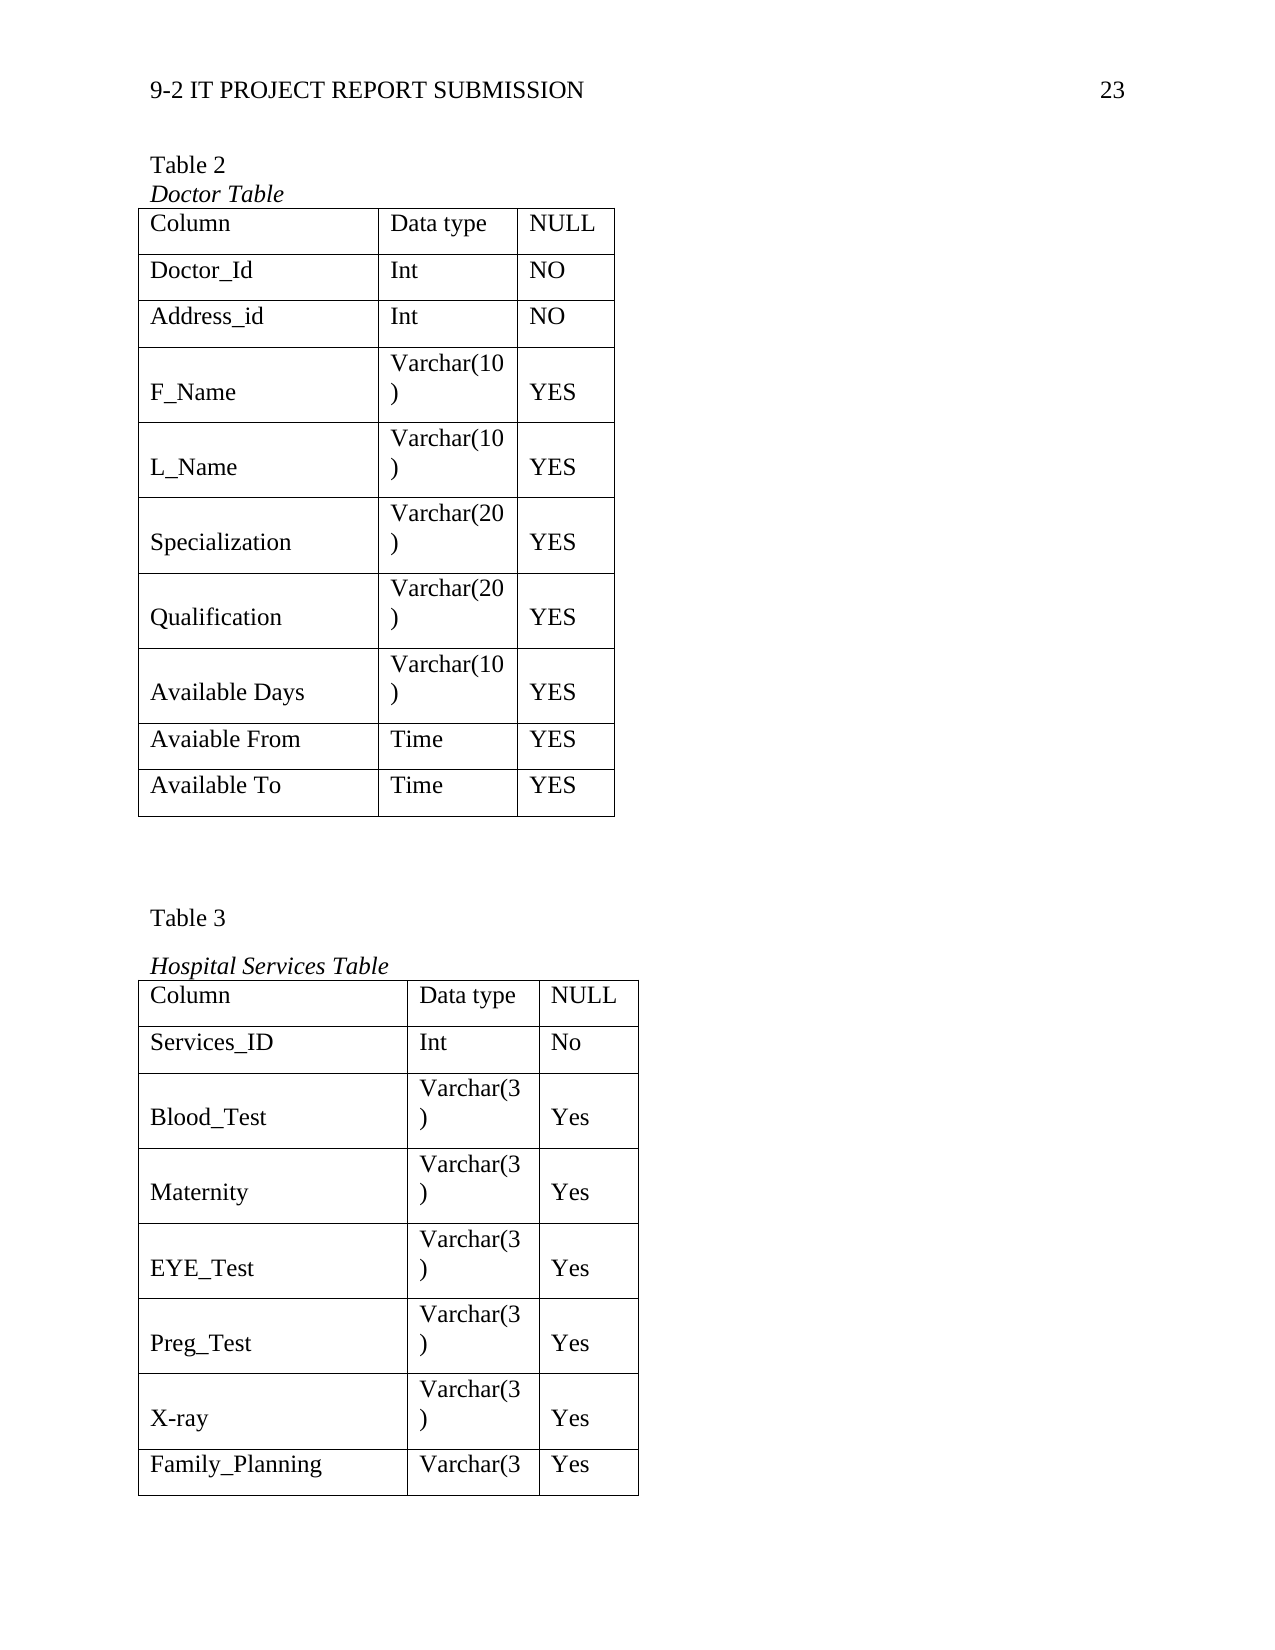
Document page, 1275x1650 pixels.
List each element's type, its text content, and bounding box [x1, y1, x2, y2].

text Doctor Table [150, 179, 1125, 207]
table_header NULL [540, 981, 638, 1026]
table_cell Varchar(3) [408, 1074, 539, 1148]
table_cell Varchar(10) [379, 423, 517, 497]
table_cell Yes [540, 1450, 638, 1495]
table_cell No [540, 1027, 638, 1072]
table_header Column [139, 209, 378, 254]
table_cell Varchar(3) [408, 1224, 539, 1298]
table_cell Varchar(3) [408, 1149, 539, 1223]
table_cell Yes [540, 1149, 638, 1223]
table_cell Varchar(10) [379, 348, 517, 422]
table_cell Yes [540, 1224, 638, 1298]
table_cell Preg_Test [139, 1299, 407, 1373]
table_cell Available To [139, 770, 378, 816]
table_cell Yes [540, 1374, 638, 1448]
table_cell Int [379, 255, 517, 300]
table_cell Yes [540, 1074, 638, 1148]
table_header Data type [379, 209, 517, 254]
table_cell F_Name [139, 348, 378, 422]
text Table 2 [150, 150, 1125, 179]
table_cell Varchar(20) [379, 574, 517, 648]
table_cell Int [408, 1027, 539, 1072]
table_cell YES [518, 423, 614, 497]
table_cell Family_Planning [139, 1450, 407, 1495]
table_cell L_Name [139, 423, 378, 497]
table_cell Yes [540, 1299, 638, 1373]
table_cell Time [379, 770, 517, 816]
table_cell YES [518, 348, 614, 422]
table_cell Doctor_Id [139, 255, 378, 300]
table_cell YES [518, 724, 614, 769]
table_cell Avaiable From [139, 724, 378, 769]
text Table 3 [150, 903, 1125, 932]
table_cell Qualification [139, 574, 378, 648]
table_header Column [139, 981, 407, 1026]
table_cell NO [518, 255, 614, 300]
table_cell YES [518, 649, 614, 723]
table_header Data type [408, 981, 539, 1026]
table_cell YES [518, 574, 614, 648]
table_cell Varchar(3) [408, 1299, 539, 1373]
table_cell Int [379, 301, 517, 347]
table_cell Specialization [139, 498, 378, 572]
table_cell Maternity [139, 1149, 407, 1223]
table_cell Blood_Test [139, 1074, 407, 1148]
table_cell X-ray [139, 1374, 407, 1448]
table_header NULL [518, 209, 614, 254]
table_cell Varchar(3) [408, 1450, 539, 1495]
table_cell Available Days [139, 649, 378, 723]
table_cell Services_ID [139, 1027, 407, 1072]
text Hospital Services Table [150, 951, 1125, 979]
table_cell Varchar(3) [408, 1374, 539, 1448]
table_cell Varchar(20) [379, 498, 517, 572]
table_cell Varchar(10) [379, 649, 517, 723]
table_cell Address_id [139, 301, 378, 347]
table_cell NO [518, 301, 614, 347]
table_cell Time [379, 724, 517, 769]
table_cell EYE_Test [139, 1224, 407, 1298]
table_cell YES [518, 770, 614, 816]
table_cell YES [518, 498, 614, 572]
